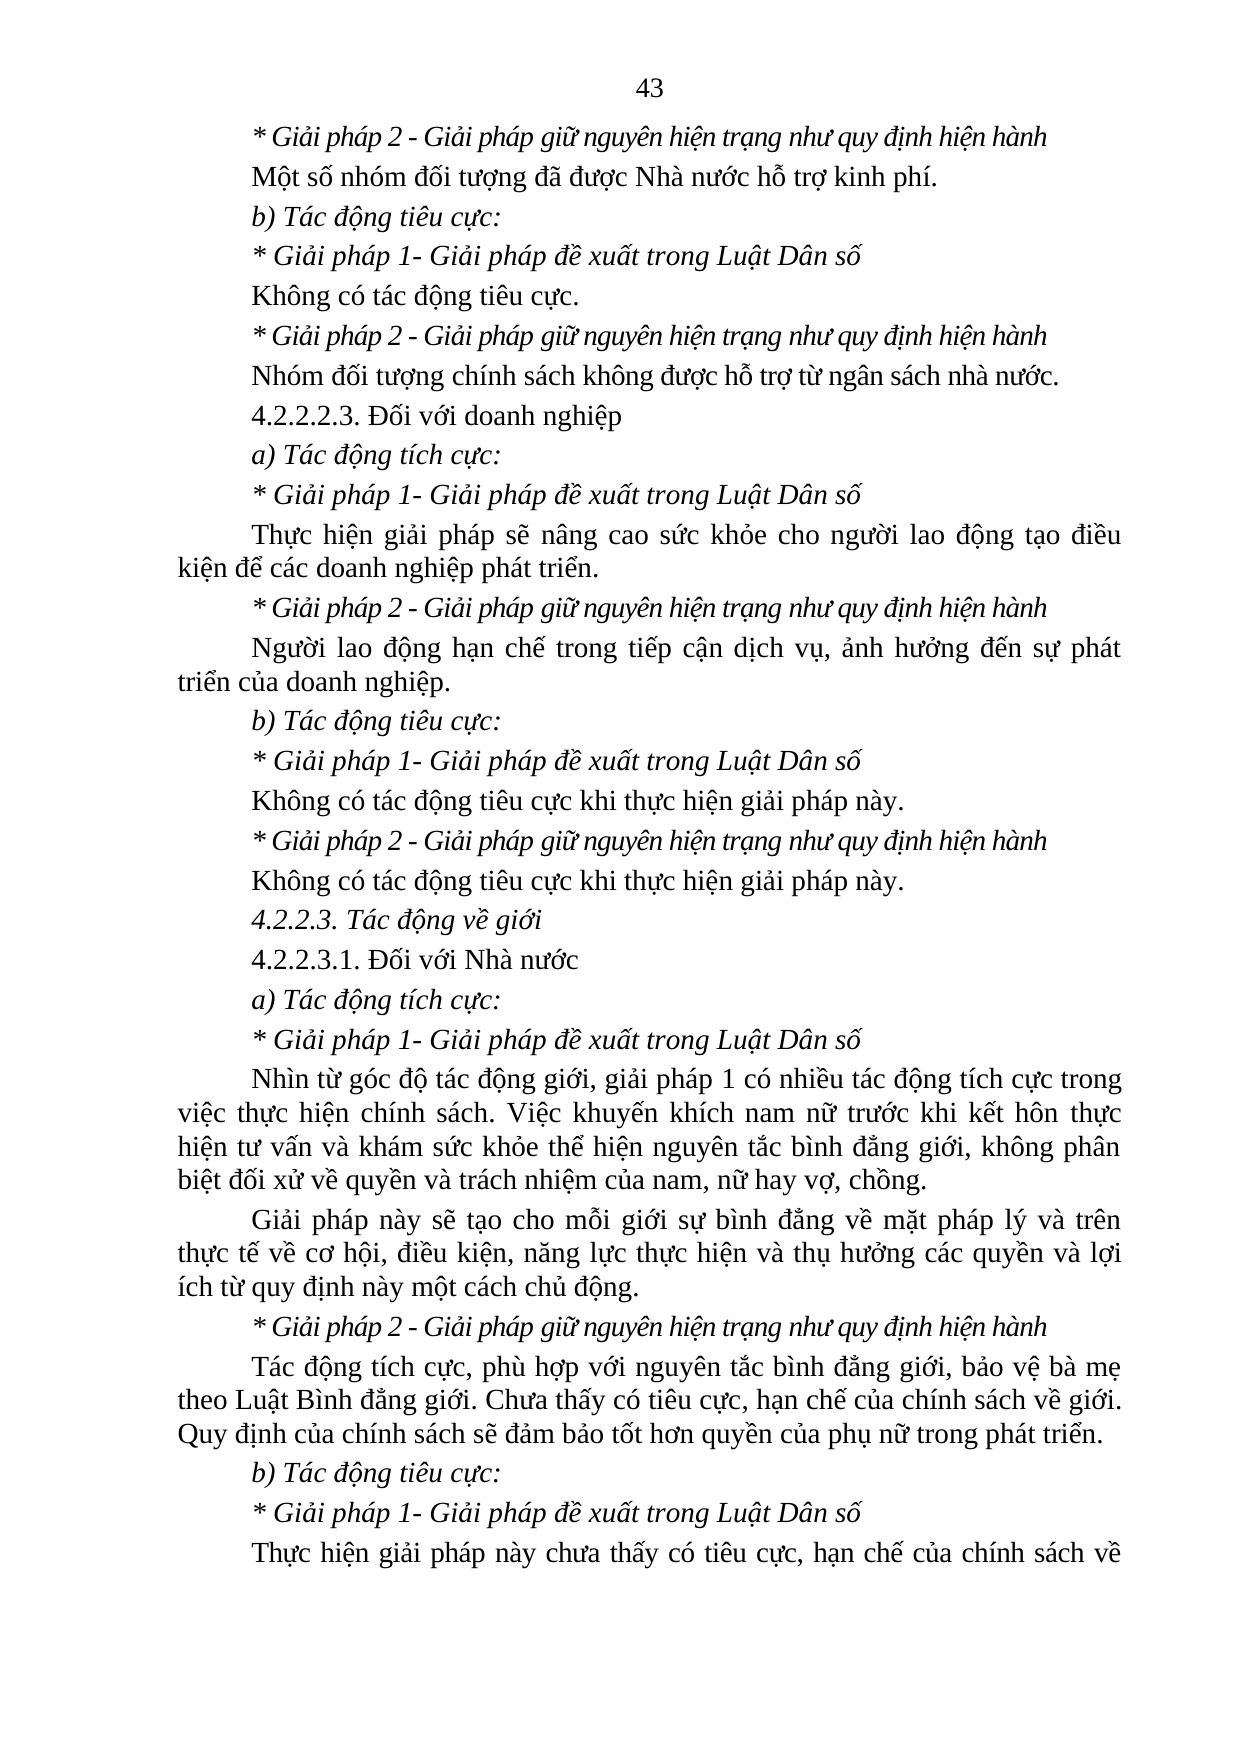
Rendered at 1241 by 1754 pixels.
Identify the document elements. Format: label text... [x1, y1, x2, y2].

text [176, 1534, 1125, 1634]
text Nhìn từ góc độ tác động giới, giải pháp 1 có nhiều tác động tích cực trong việc thực hiện chính sách. Việc khuyến khích nam nữ trước khi kết hôn thực hiện tư vấn và khám sức khỏe thể hiện nguyên tắc bình đẳng giới, không phân biệt đối xử về quyền và trách nhiệm của nam, nữ hay vợ, chồng. [176, 1061, 1125, 1196]
text Không có tác động tiêu cực khi thực hiện giải pháp này. [176, 782, 1125, 817]
text Một số nhóm đối tượng đã được Nhà nước hỗ trợ kinh phí. [176, 158, 1125, 192]
text 4.2.2.3. Tác động về giới [176, 901, 1125, 936]
text * Giải pháp 2 - Giải pháp giữ nguyên hiện trạng như quy định hiện hành [780, 118, 1125, 153]
text b) Tác động tiêu cực: [176, 702, 1125, 737]
text Không có tác động tiêu cực khi thực hiện giải pháp này. [176, 862, 1125, 896]
text a) Tác động tích cực: [176, 436, 1125, 471]
text * Giải pháp 2 - Giải pháp giữ nguyên hiện trạng như quy định hiện hành [176, 118, 541, 153]
text * Giải pháp 1- Giải pháp đề xuất trong Luật Dân số [176, 237, 1125, 272]
text b) Tác động tiêu cực: [176, 1454, 1125, 1489]
text Không có tác động tiêu cực. [176, 277, 1125, 312]
text b) Tác động tiêu cực: [176, 198, 1125, 232]
text * Giải pháp 2 - Giải pháp giữ nguyên hiện trạng như quy định hiện hành [176, 1308, 1125, 1342]
text * Giải pháp 1- Giải pháp đề xuất trong Luật Dân số [176, 1021, 1125, 1055]
text 4.2.2.3.1. Đối với Nhà nước [176, 941, 1125, 976]
text * Giải pháp 2 - Giải pháp giữ nguyên hiện trạng như quy định hiện hành [176, 317, 1125, 352]
text * Giải pháp 1- Giải pháp đề xuất trong Luật Dân số [176, 476, 1125, 511]
text Nhóm đối tượng chính sách không được hỗ trợ từ ngân sách nhà nước. [176, 357, 1125, 391]
text Tác động tích cực, phù hợp với nguyên tắc bình đẳng giới, bảo vệ bà mẹ theo Luật Bình đẳng giới. Chưa thấy có tiêu cực, hạn chế của chính sách về giới. Quy định của chính sách sẽ đảm bảo tốt hơn quyền của phụ nữ trong phát triển. [176, 1348, 1125, 1449]
text Thực hiện giải pháp sẽ nâng cao sức khỏe cho người lao động tạo điều kiện để các doanh nghiệp phát triển. [176, 516, 1125, 584]
text Giải pháp này sẽ tạo cho mỗi giới sự bình đẳng về mặt pháp lý và trên thực tế về cơ hội, điều kiện, năng lực thực hiện và thụ hưởng các quyền và lợi ích từ quy định này một cách chủ động. [176, 1201, 1125, 1303]
text * Giải pháp 1- Giải pháp đề xuất trong Luật Dân số [176, 742, 1125, 777]
text * Giải pháp 1- Giải pháp đề xuất trong Luật Dân số [176, 1494, 1125, 1529]
text * Giải pháp 2 - Giải pháp giữ nguyên hiện trạng như quy định hiện hành [176, 589, 1125, 624]
text a) Tác động tích cực: [176, 981, 1125, 1016]
text Người lao động hạn chế trong tiếp cận dịch vụ, ảnh hưởng đến sự phát triển của doanh nghiệp. [176, 629, 1125, 697]
text 4.2.2.2.3. Đối với doanh nghiệp [176, 397, 1125, 431]
text * Giải pháp 2 - Giải pháp giữ nguyên hiện trạng như quy định hiện hành [176, 822, 1125, 856]
